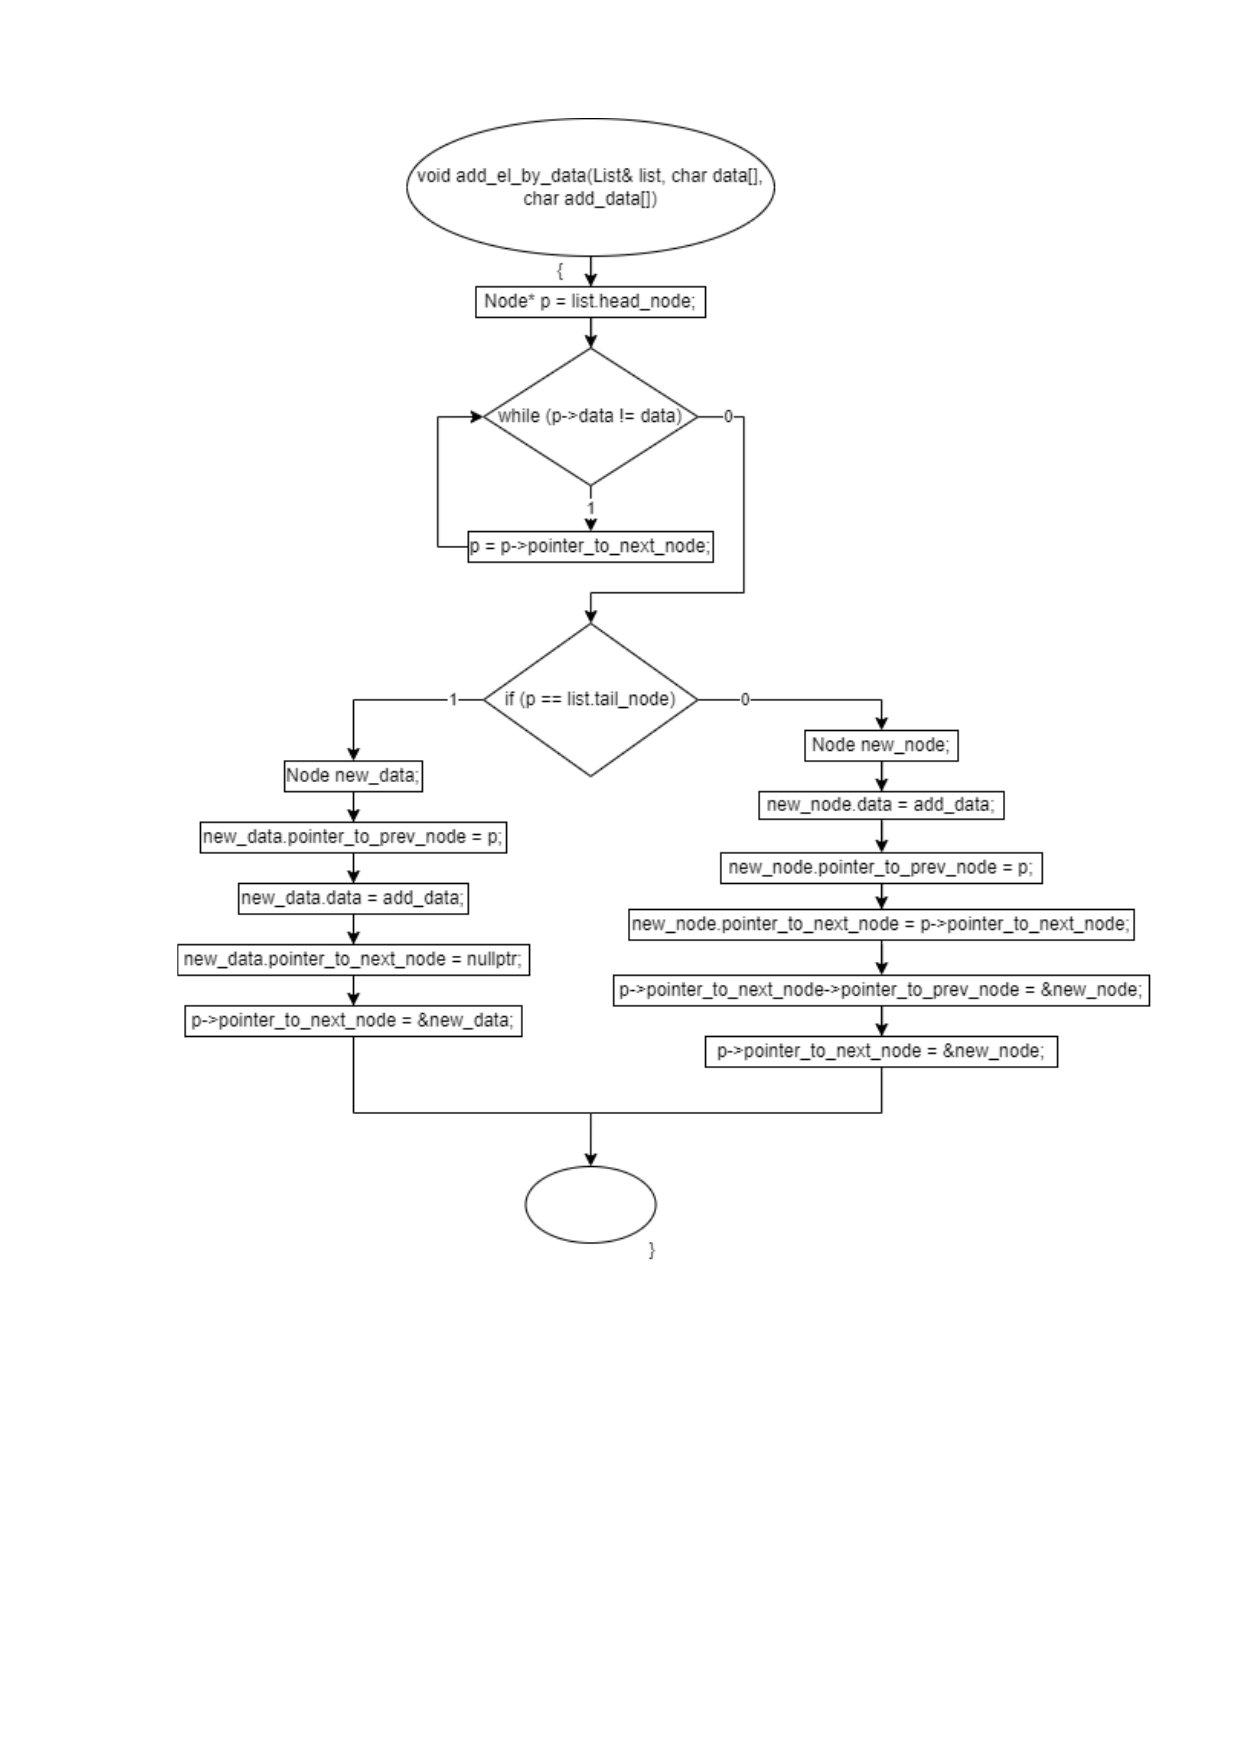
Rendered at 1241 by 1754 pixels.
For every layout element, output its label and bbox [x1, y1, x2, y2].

picture [177, 118, 1152, 1267]
